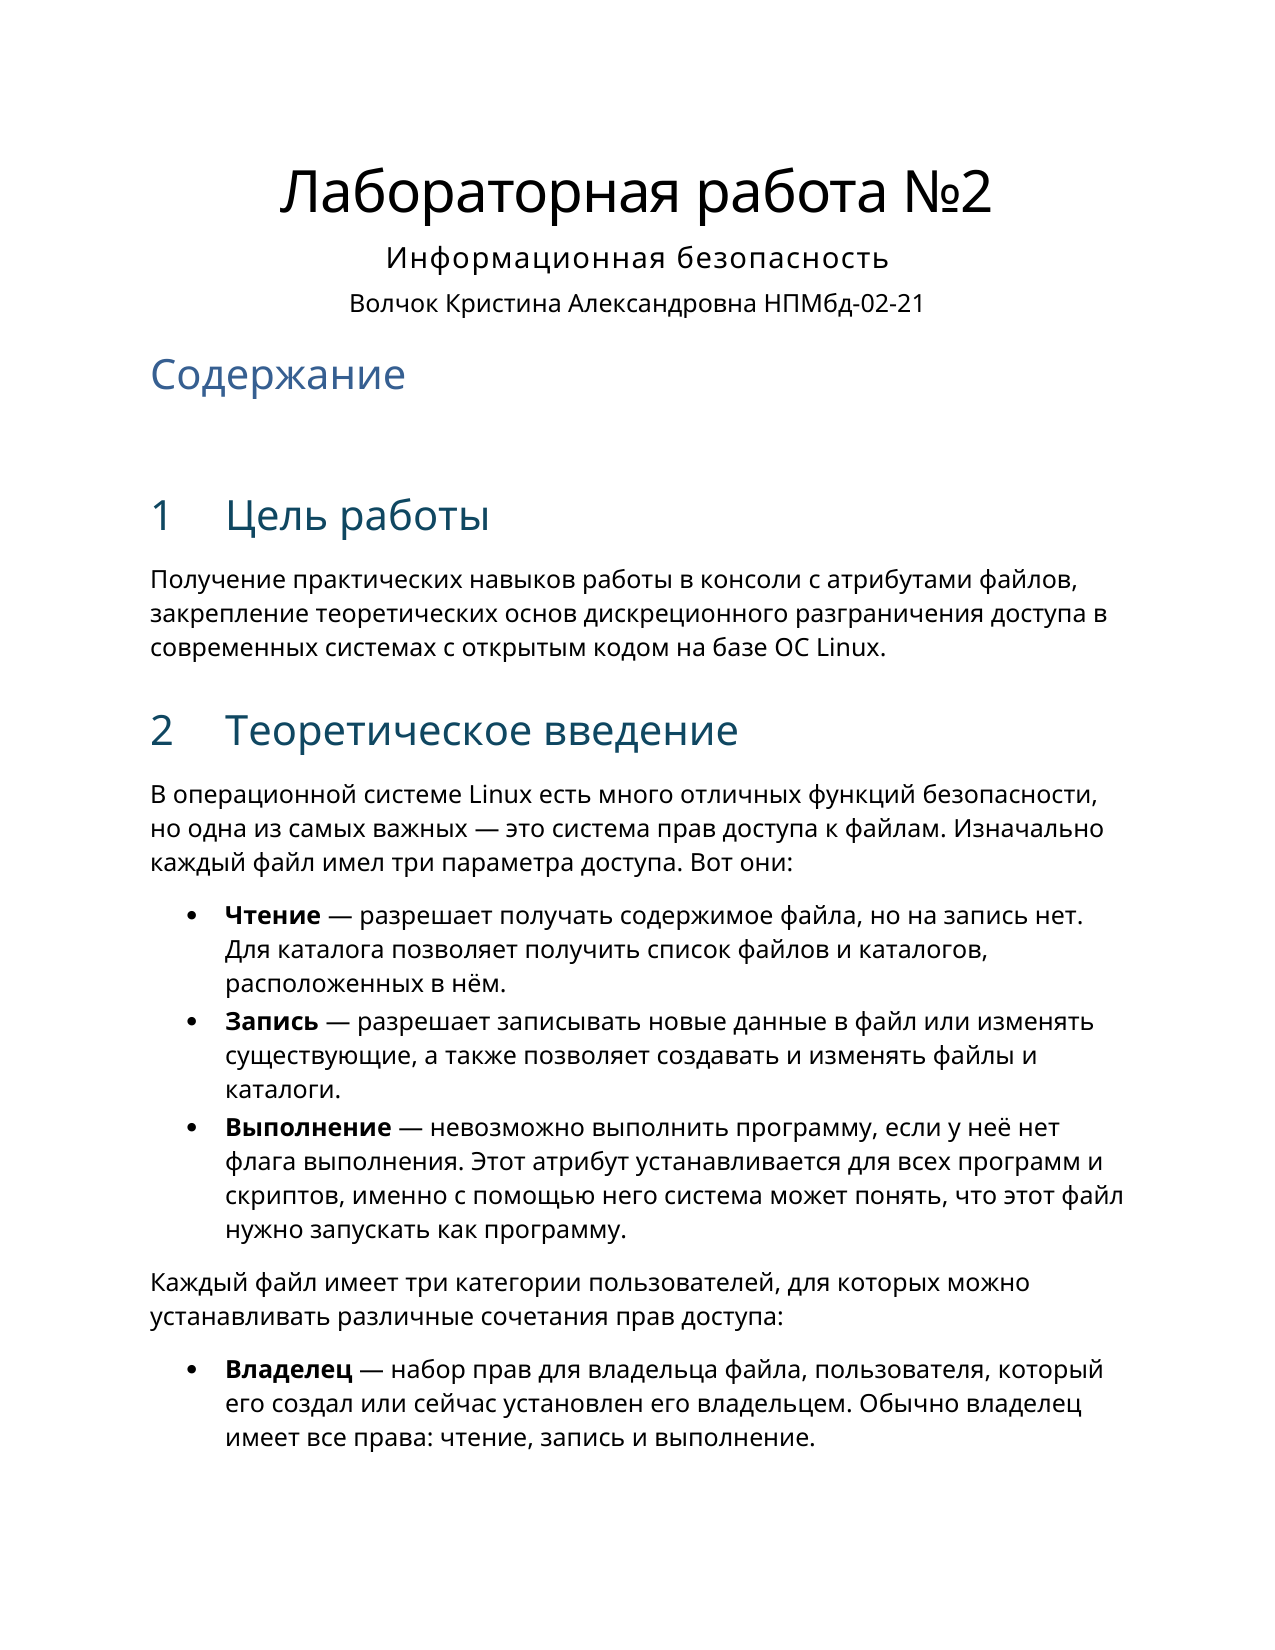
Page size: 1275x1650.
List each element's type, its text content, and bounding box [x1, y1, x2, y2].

list Запись — разрешает записывать новые данные в файл или изменять существующие, а также позволяет создавать и изменять файлы и каталоги. [187, 1004, 1125, 1106]
text Получение практических навыков работы в консоли с атрибутами файлов, закрепление теоретических основ дискреционного разграничения доступа в современных системах с открытым кодом на базе ОС Linux. [150, 562, 1125, 664]
text В операционной системе Linux есть много отличных функций безопасности, но одна из самых важных — это система прав доступа к файлам. Изначально каждый файл имел три параметра доступа. Вот они: [150, 777, 1125, 879]
list Выполнение — невозможно выполнить программу, если у неё нет флага выполнения. Этот атрибут устанавливается для всех программ и скриптов, именно с помощью него система может понять, что этот файл нужно запускать как программу. [187, 1109, 1125, 1246]
subtitle Информационная безопасность [150, 238, 1125, 277]
text Волчок Кристина Александровна НПМбд-02-21 [150, 286, 1125, 320]
list Чтение — разрешает получать содержимое файла, но на запись нет. Для каталога позволяет получить список файлов и каталогов, расположенных в нём. [187, 898, 1125, 1000]
title Лабораторная работа №2 [150, 150, 1125, 229]
subtitle 1 Цель работы [150, 486, 1125, 543]
text Каждый файл имеет три категории пользователей, для которых можно устанавливать различные сочетания прав доступа: [150, 1264, 1125, 1333]
list Владелец — набор прав для владельца файла, пользователя, который его создал или сейчас установлен его владельцем. Обычно владелец имеет все права: чтение, запись и выполнение. [187, 1351, 1125, 1454]
subtitle 2 Теоретическое введение [150, 701, 1125, 758]
